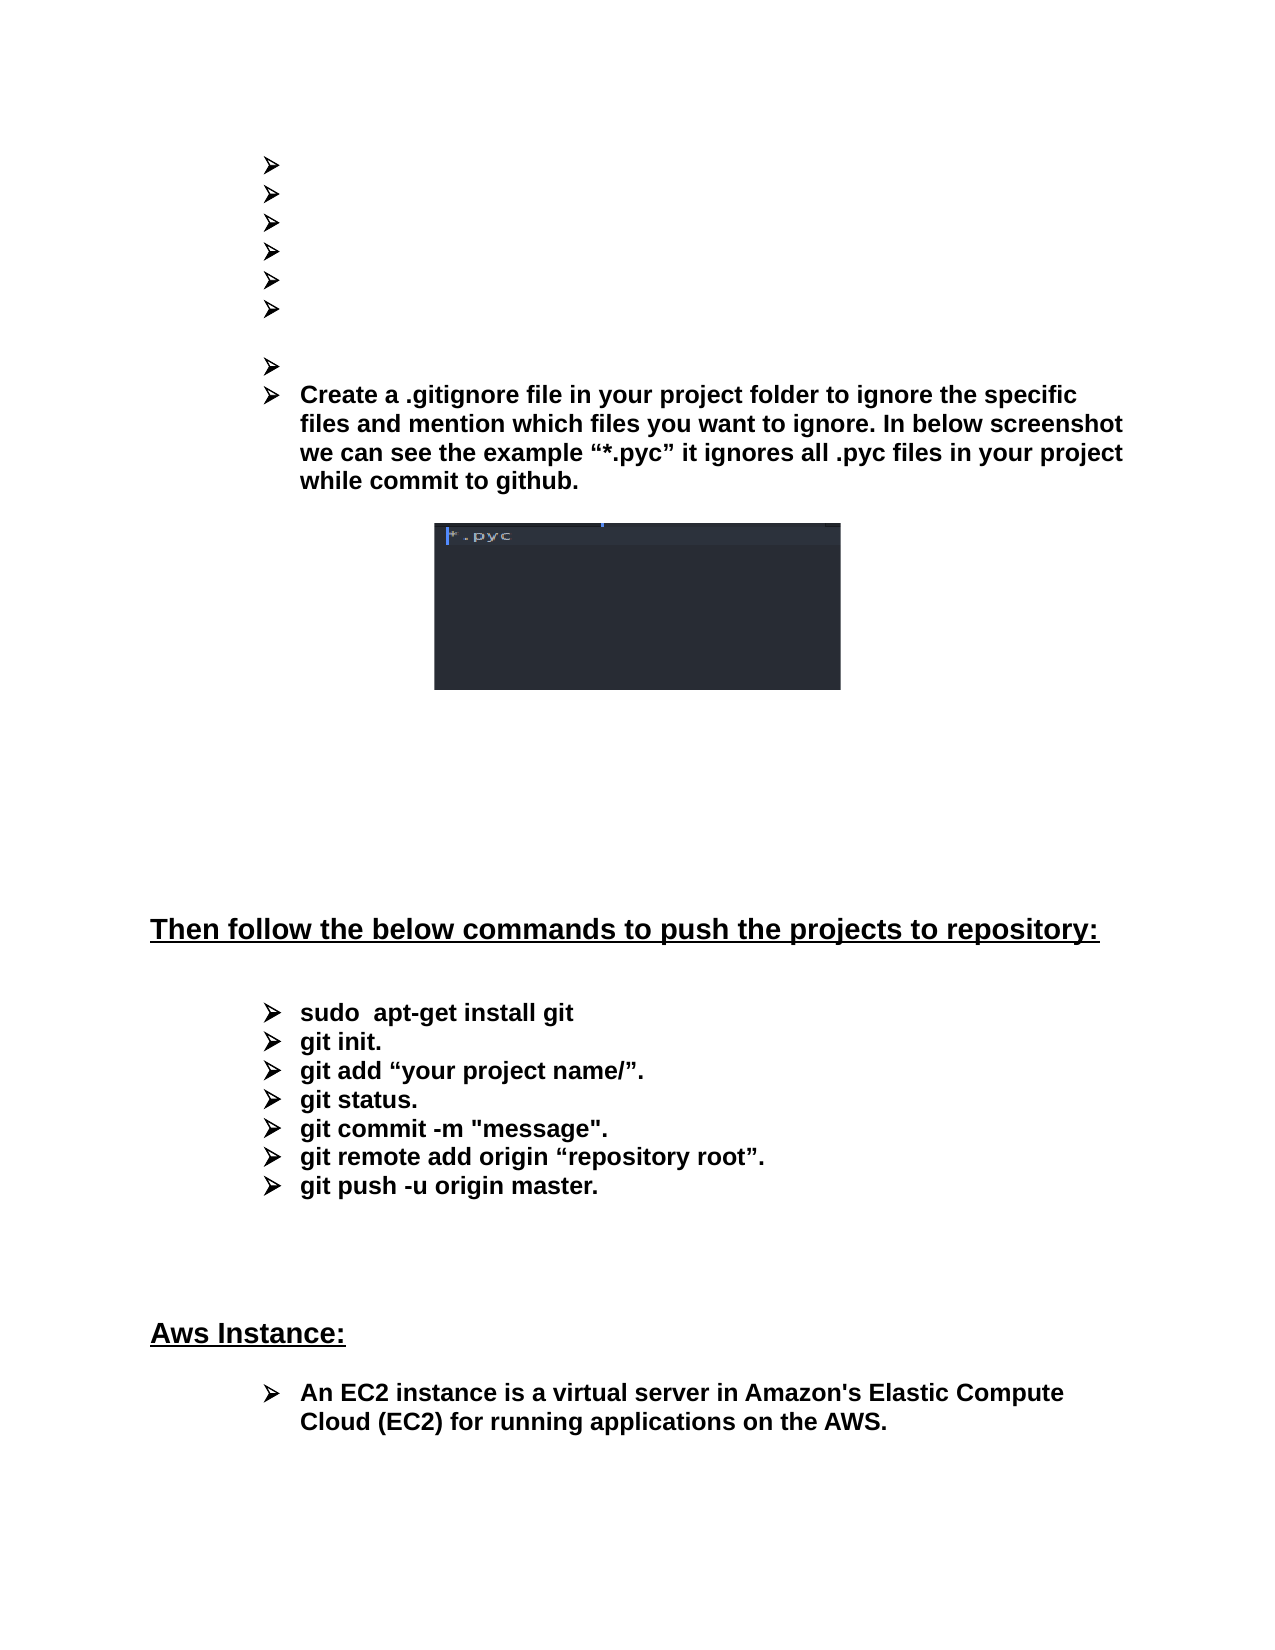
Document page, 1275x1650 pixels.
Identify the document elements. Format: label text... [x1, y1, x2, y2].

list git commit -m "message". [262, 1113, 1125, 1142]
list git status. [262, 1085, 1125, 1113]
text Then follow the below commands to push the projects to repository: [150, 912, 1125, 945]
list Create a .gitignore file in your project folder to ignore the specific files and mention which files you want to ignore. In below screenshot we can see the example “*.pyc” it ignores all .pyc files in your project while commit to github. [262, 380, 1125, 495]
list An EC2 instance is a virtual server in Amazon's Elastic Compute Cloud (EC2) for running applications on the AWS. [262, 1378, 1125, 1436]
list sudo apt-get install git [262, 998, 1125, 1027]
list git init. [262, 1027, 1125, 1056]
picture [434, 523, 841, 690]
text Aws Instance: [150, 1316, 1125, 1349]
list git add “your project name/”. [262, 1056, 1125, 1085]
list git push -u origin master. [262, 1171, 1125, 1200]
list git remote add origin “repository root”. [262, 1142, 1125, 1171]
